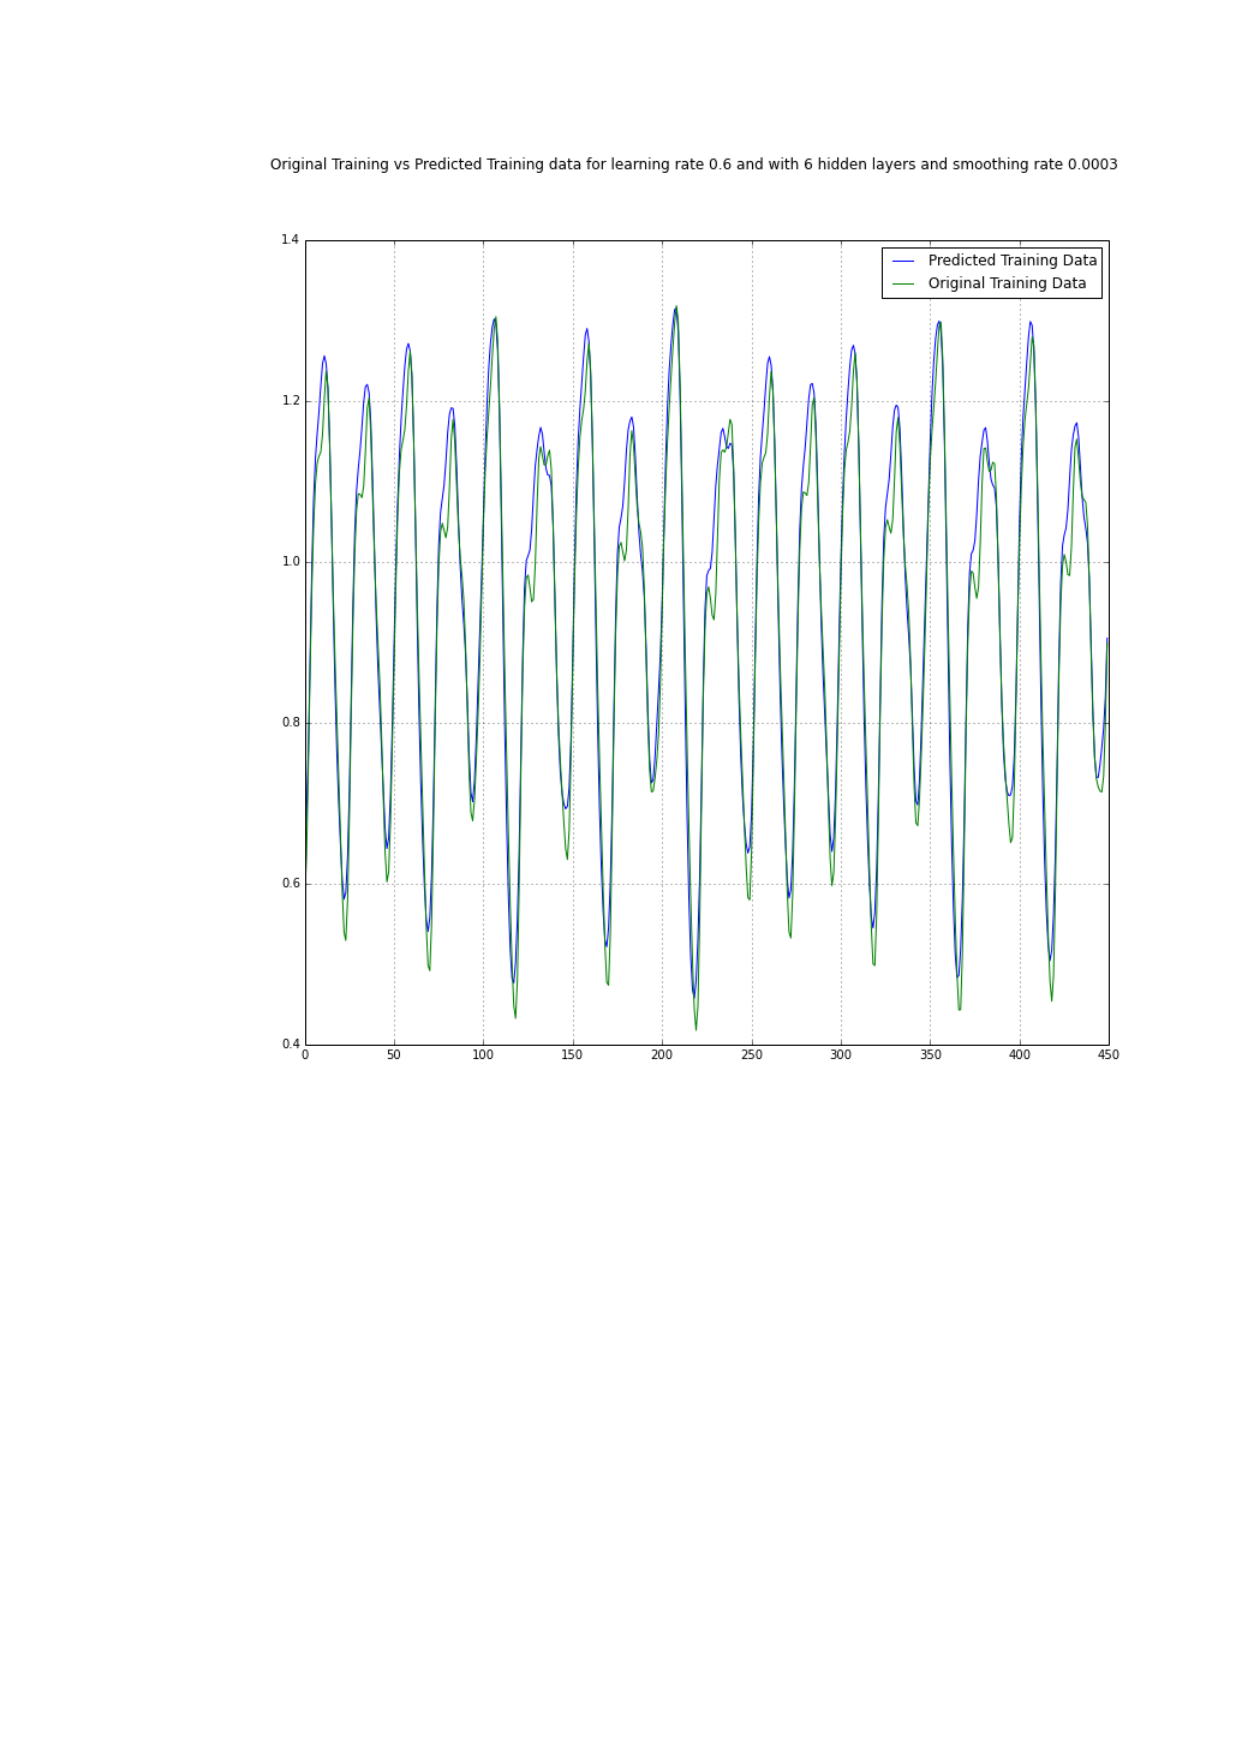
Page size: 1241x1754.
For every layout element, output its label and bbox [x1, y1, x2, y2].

picture [262, 150, 1128, 1070]
